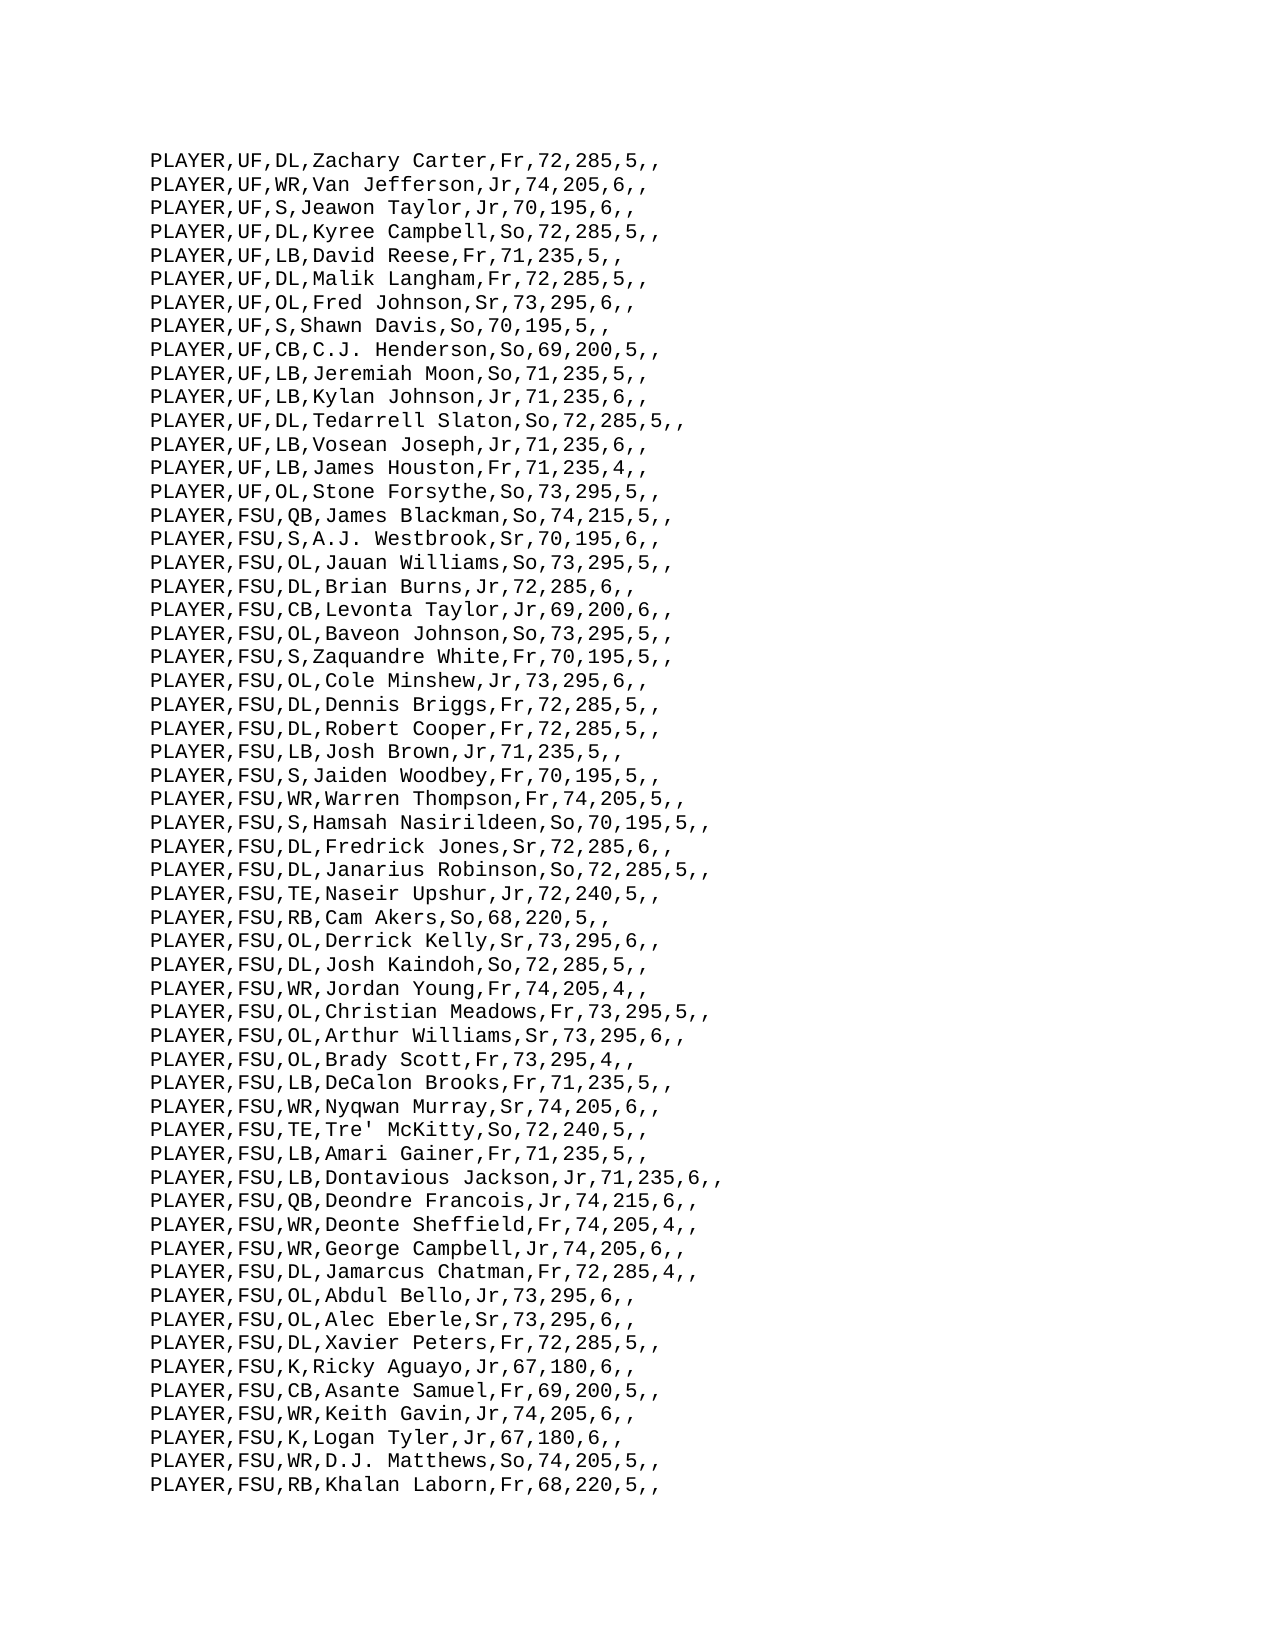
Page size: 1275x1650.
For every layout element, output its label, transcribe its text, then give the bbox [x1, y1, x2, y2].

text PLAYER,FSU,WR,George Campbell,Jr,74,205,6,, [150, 1238, 1125, 1261]
text PLAYER,FSU,S,A.J. Westbrook,Sr,70,195,6,, [150, 528, 1125, 552]
text PLAYER,FSU,RB,Cam Akers,So,68,220,5,, [150, 907, 1125, 930]
text PLAYER,FSU,DL,Xavier Peters,Fr,72,285,5,, [150, 1332, 1125, 1356]
text PLAYER,FSU,OL,Cole Minshew,Jr,73,295,6,, [150, 670, 1125, 694]
text PLAYER,FSU,S,Zaquandre White,Fr,70,195,5,, [150, 647, 1125, 670]
text PLAYER,UF,LB,David Reese,Fr,71,235,5,, [150, 244, 1125, 268]
text PLAYER,UF,WR,Van Jefferson,Jr,74,205,6,, [150, 174, 1125, 197]
text PLAYER,UF,DL,Zachary Carter,Fr,72,285,5,, [150, 150, 1125, 174]
text PLAYER,FSU,DL,Fredrick Jones,Sr,72,285,6,, [150, 836, 1125, 859]
text PLAYER,FSU,S,Jaiden Woodbey,Fr,70,195,5,, [150, 765, 1125, 788]
text PLAYER,UF,DL,Kyree Campbell,So,72,285,5,, [150, 221, 1125, 244]
text PLAYER,FSU,WR,Warren Thompson,Fr,74,205,5,, [150, 788, 1125, 812]
text PLAYER,FSU,OL,Alec Eberle,Sr,73,295,6,, [150, 1309, 1125, 1332]
text PLAYER,FSU,OL,Jauan Williams,So,73,295,5,, [150, 552, 1125, 576]
text PLAYER,FSU,K,Ricky Aguayo,Jr,67,180,6,, [150, 1356, 1125, 1379]
text PLAYER,FSU,LB,Josh Brown,Jr,71,235,5,, [150, 741, 1125, 765]
text PLAYER,FSU,OL,Arthur Williams,Sr,73,295,6,, [150, 1025, 1125, 1048]
text PLAYER,FSU,K,Logan Tyler,Jr,67,180,6,, [150, 1427, 1125, 1451]
text PLAYER,UF,LB,Jeremiah Moon,So,71,235,5,, [150, 363, 1125, 386]
text PLAYER,FSU,OL,Abdul Bello,Jr,73,295,6,, [150, 1285, 1125, 1309]
text PLAYER,FSU,OL,Baveon Johnson,So,73,295,5,, [150, 623, 1125, 647]
text PLAYER,FSU,DL,Josh Kaindoh,So,72,285,5,, [150, 954, 1125, 978]
text PLAYER,UF,CB,C.J. Henderson,So,69,200,5,, [150, 339, 1125, 363]
text PLAYER,FSU,WR,Deonte Sheffield,Fr,74,205,4,, [150, 1214, 1125, 1238]
text PLAYER,UF,DL,Malik Langham,Fr,72,285,5,, [150, 268, 1125, 292]
text PLAYER,FSU,LB,Dontavious Jackson,Jr,71,235,6,, [150, 1167, 1125, 1190]
text PLAYER,UF,OL,Fred Johnson,Sr,73,295,6,, [150, 292, 1125, 316]
text PLAYER,FSU,LB,Amari Gainer,Fr,71,235,5,, [150, 1143, 1125, 1167]
text PLAYER,UF,LB,Kylan Johnson,Jr,71,235,6,, [150, 386, 1125, 410]
text PLAYER,FSU,TE,Naseir Upshur,Jr,72,240,5,, [150, 883, 1125, 907]
text PLAYER,FSU,CB,Levonta Taylor,Jr,69,200,6,, [150, 599, 1125, 623]
text PLAYER,FSU,DL,Janarius Robinson,So,72,285,5,, [150, 859, 1125, 883]
text PLAYER,FSU,WR,D.J. Matthews,So,74,205,5,, [150, 1451, 1125, 1474]
text PLAYER,FSU,WR,Nyqwan Murray,Sr,74,205,6,, [150, 1096, 1125, 1119]
text PLAYER,FSU,QB,James Blackman,So,74,215,5,, [150, 505, 1125, 528]
text PLAYER,UF,DL,Tedarrell Slaton,So,72,285,5,, [150, 410, 1125, 434]
text PLAYER,FSU,CB,Asante Samuel,Fr,69,200,5,, [150, 1379, 1125, 1403]
text PLAYER,FSU,WR,Keith Gavin,Jr,74,205,6,, [150, 1403, 1125, 1427]
text PLAYER,FSU,OL,Brady Scott,Fr,73,295,4,, [150, 1048, 1125, 1072]
text PLAYER,UF,OL,Stone Forsythe,So,73,295,5,, [150, 481, 1125, 505]
text PLAYER,FSU,RB,Khalan Laborn,Fr,68,220,5,, [150, 1474, 1125, 1498]
text PLAYER,UF,S,Shawn Davis,So,70,195,5,, [150, 316, 1125, 339]
text PLAYER,FSU,TE,Tre' McKitty,So,72,240,5,, [150, 1119, 1125, 1143]
text PLAYER,FSU,LB,DeCalon Brooks,Fr,71,235,5,, [150, 1072, 1125, 1096]
text PLAYER,UF,LB,James Houston,Fr,71,235,4,, [150, 457, 1125, 481]
text PLAYER,FSU,DL,Robert Cooper,Fr,72,285,5,, [150, 717, 1125, 741]
text PLAYER,FSU,WR,Jordan Young,Fr,74,205,4,, [150, 978, 1125, 1001]
text PLAYER,UF,LB,Vosean Joseph,Jr,71,235,6,, [150, 434, 1125, 457]
text PLAYER,FSU,QB,Deondre Francois,Jr,74,215,6,, [150, 1190, 1125, 1214]
text PLAYER,UF,S,Jeawon Taylor,Jr,70,195,6,, [150, 197, 1125, 221]
text PLAYER,FSU,OL,Christian Meadows,Fr,73,295,5,, [150, 1001, 1125, 1025]
text PLAYER,FSU,OL,Derrick Kelly,Sr,73,295,6,, [150, 930, 1125, 954]
text PLAYER,FSU,S,Hamsah Nasirildeen,So,70,195,5,, [150, 812, 1125, 836]
text PLAYER,FSU,DL,Jamarcus Chatman,Fr,72,285,4,, [150, 1261, 1125, 1285]
text PLAYER,FSU,DL,Dennis Briggs,Fr,72,285,5,, [150, 694, 1125, 717]
text PLAYER,FSU,DL,Brian Burns,Jr,72,285,6,, [150, 576, 1125, 599]
